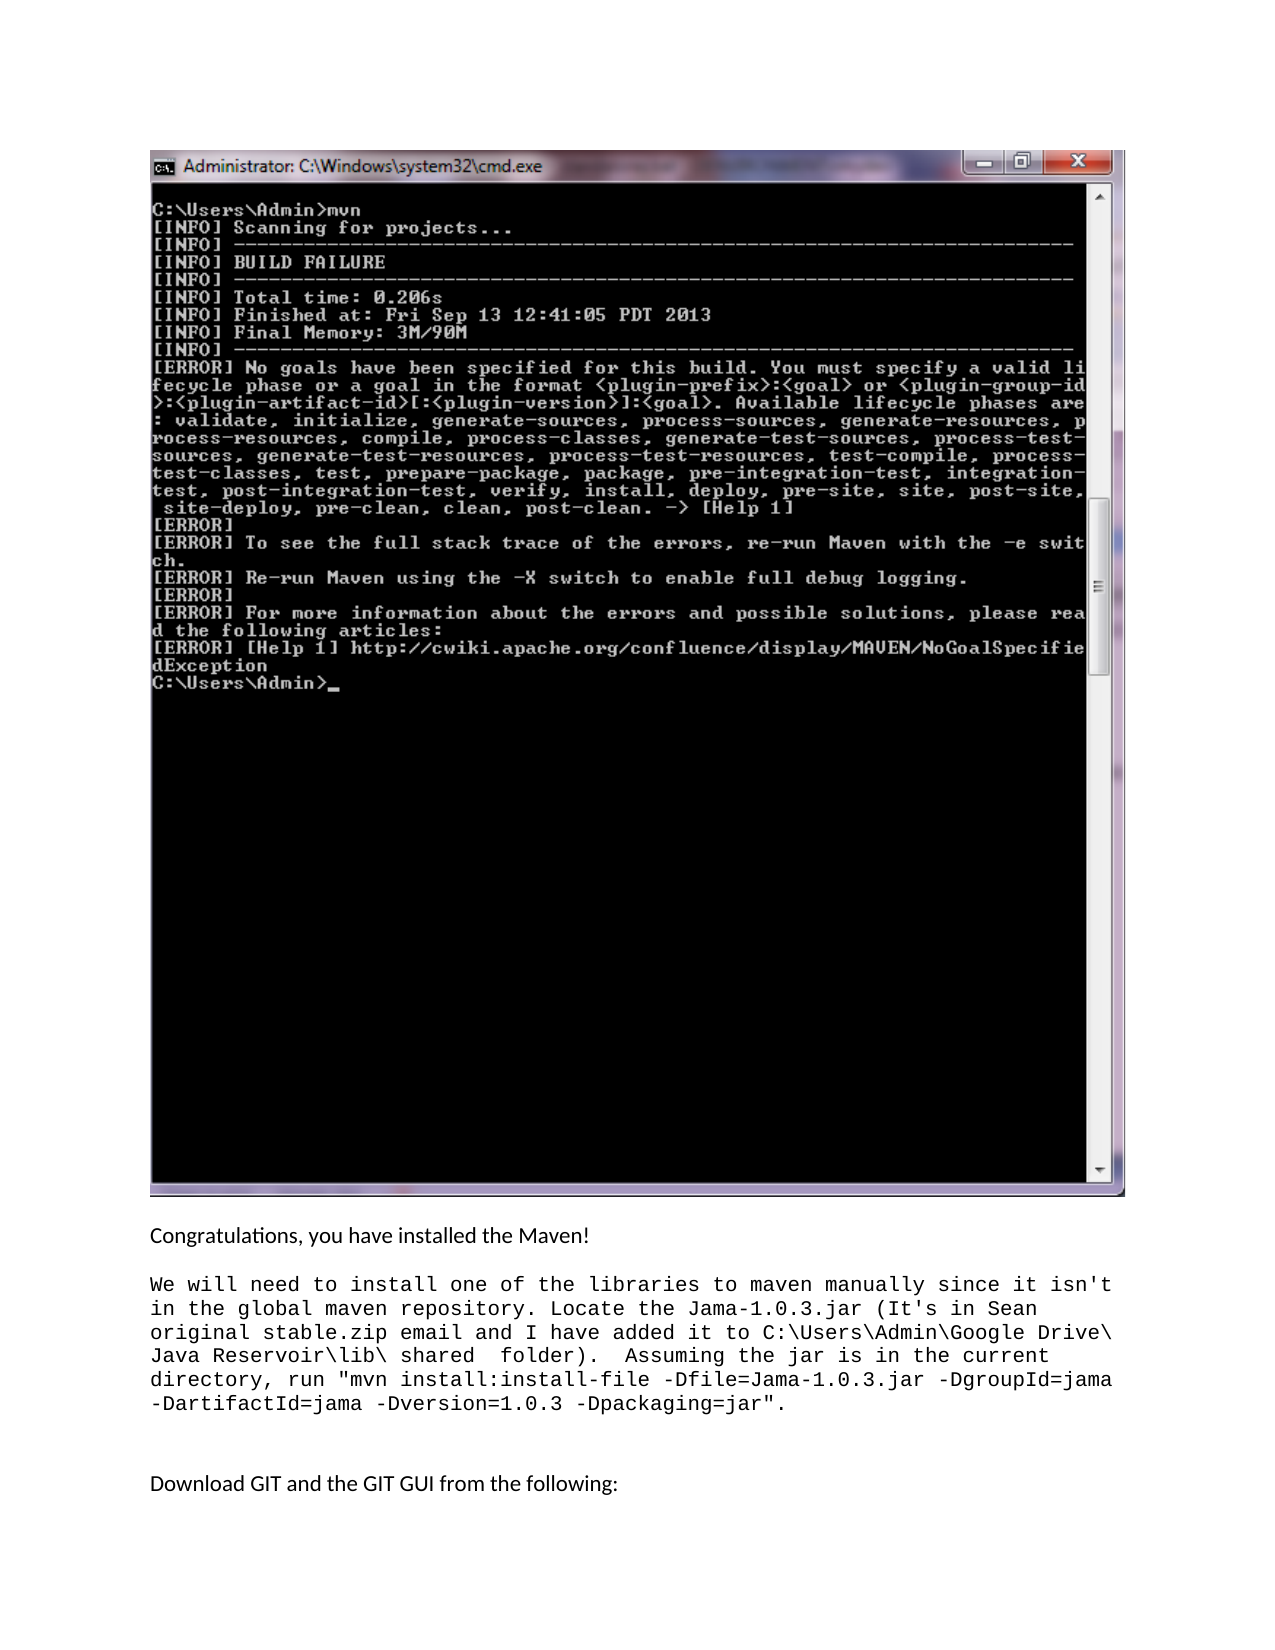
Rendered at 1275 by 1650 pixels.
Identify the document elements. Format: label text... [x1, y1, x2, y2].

picture [150, 150, 1125, 1197]
text Congratulations, you have installed the Maven! [150, 1221, 1125, 1249]
text We will need to install one of the libraries to maven manually since it isn't in the global maven repository. Locate the Jama-1.0.3.jar (It's in Sean original stable.zip email and I have added it to C:\Users\Admin\Google Drive\Java Reservoir\lib\ shared folder). Assuming the jar is in the current directory, run "mvn install:install-file -Dfile=Jama-1.0.3.jar -DgroupId=jama -DartifactId=jama -Dversion=1.0.3 -Dpackaging=jar". [150, 1274, 1125, 1416]
text Download GIT and the GIT GUI from the following: [150, 1469, 1125, 1497]
